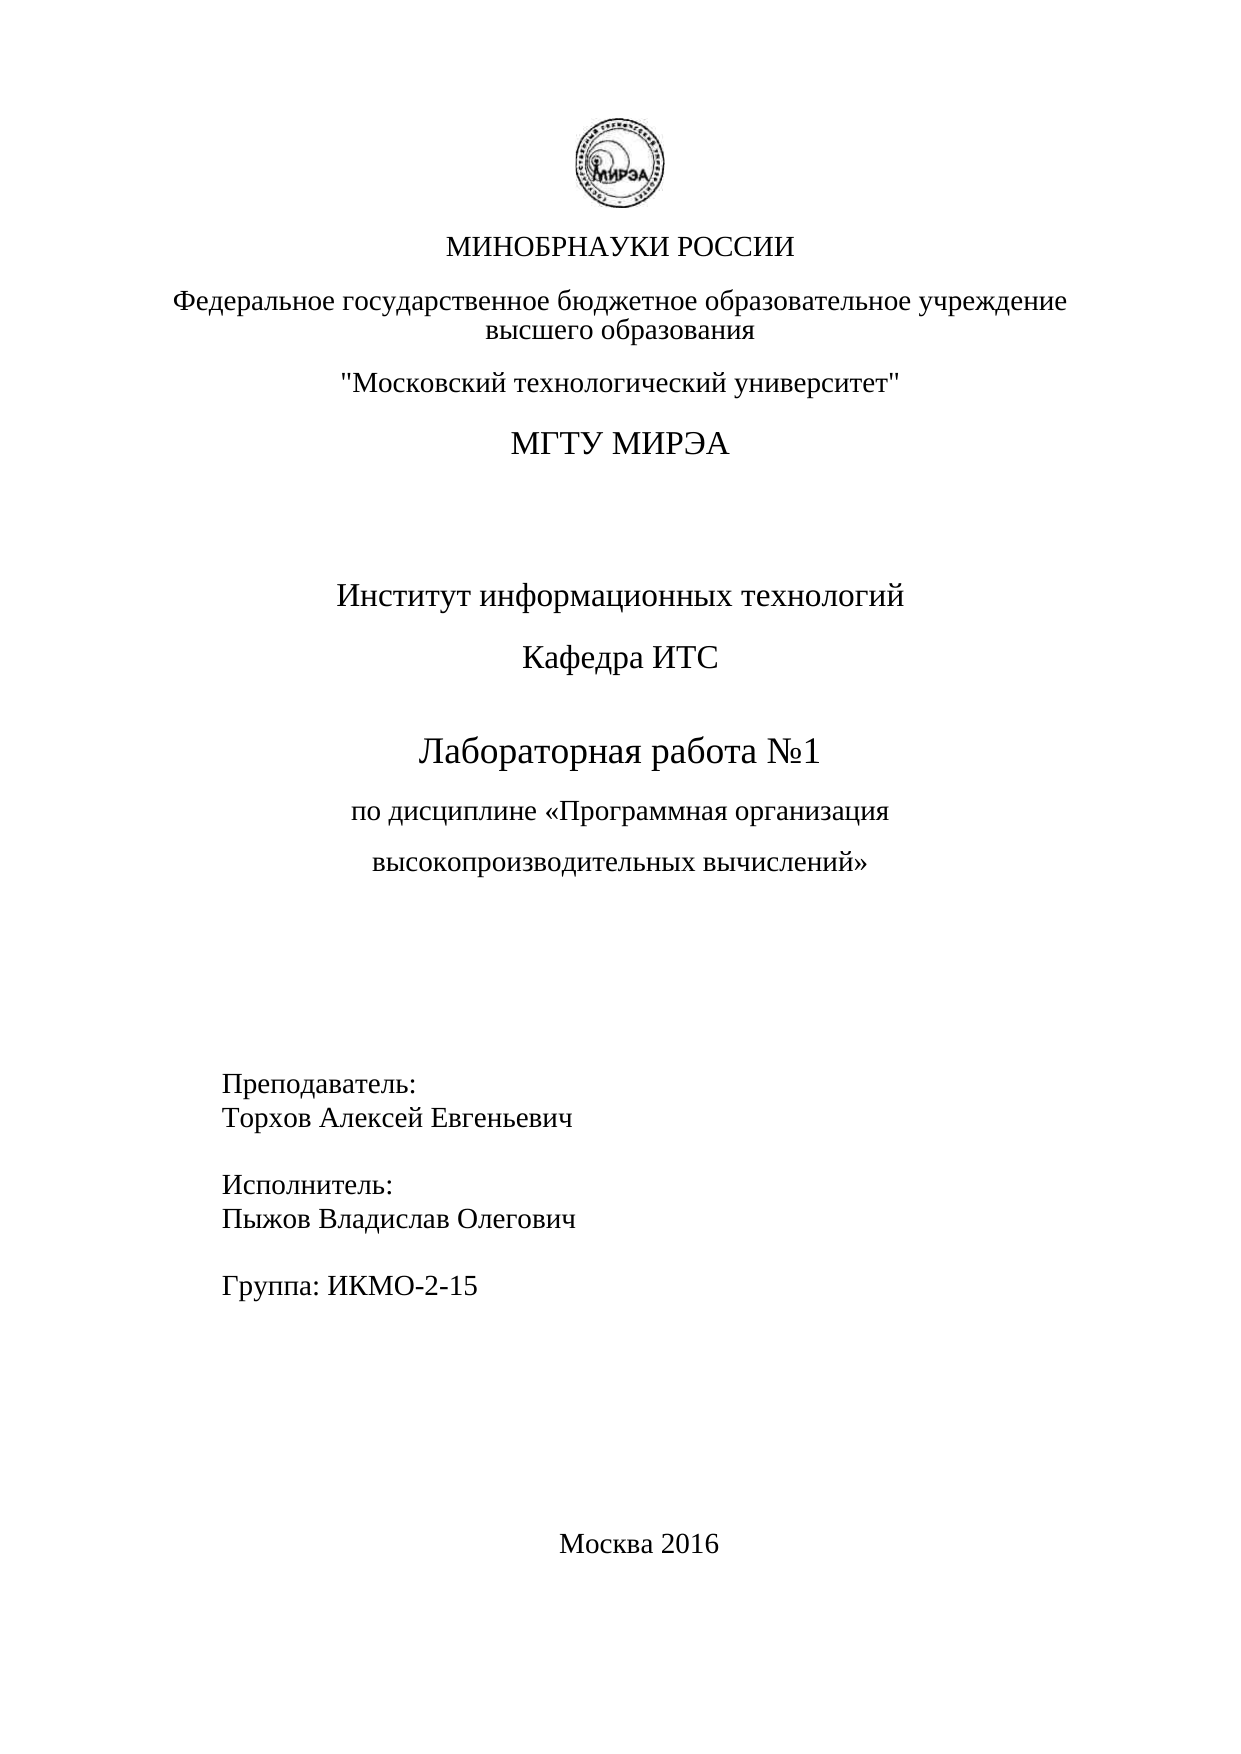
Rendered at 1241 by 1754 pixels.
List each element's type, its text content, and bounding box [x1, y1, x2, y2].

text Группа: ИКМО-2-15 [222, 1268, 1122, 1301]
text Исполнитель: [222, 1167, 1122, 1201]
text Лабораторная работа №1 [118, 729, 1122, 772]
text МГТУ МИРЭА [118, 424, 1122, 462]
text Институт информационных технологий [118, 575, 1122, 614]
text Федеральное государственное бюджетное образовательное учреждение высшего образования [118, 288, 1122, 345]
text высокопроизводительных вычислений» [118, 844, 1122, 877]
text Торхов Алексей Евгеньевич [222, 1100, 1122, 1134]
text "Московский технологический университет" [118, 370, 1122, 399]
text Пыжов Владислав Олегович [222, 1201, 1122, 1234]
text Кафедра ИТС [118, 638, 1122, 676]
text по дисциплине «Программная организация [118, 793, 1122, 827]
picture [575, 118, 665, 208]
text Преподаватель: [222, 1067, 1122, 1100]
text Москва 2016 [156, 1527, 1122, 1560]
text МИНОБРНАУКИ РОССИИ [118, 229, 1122, 263]
